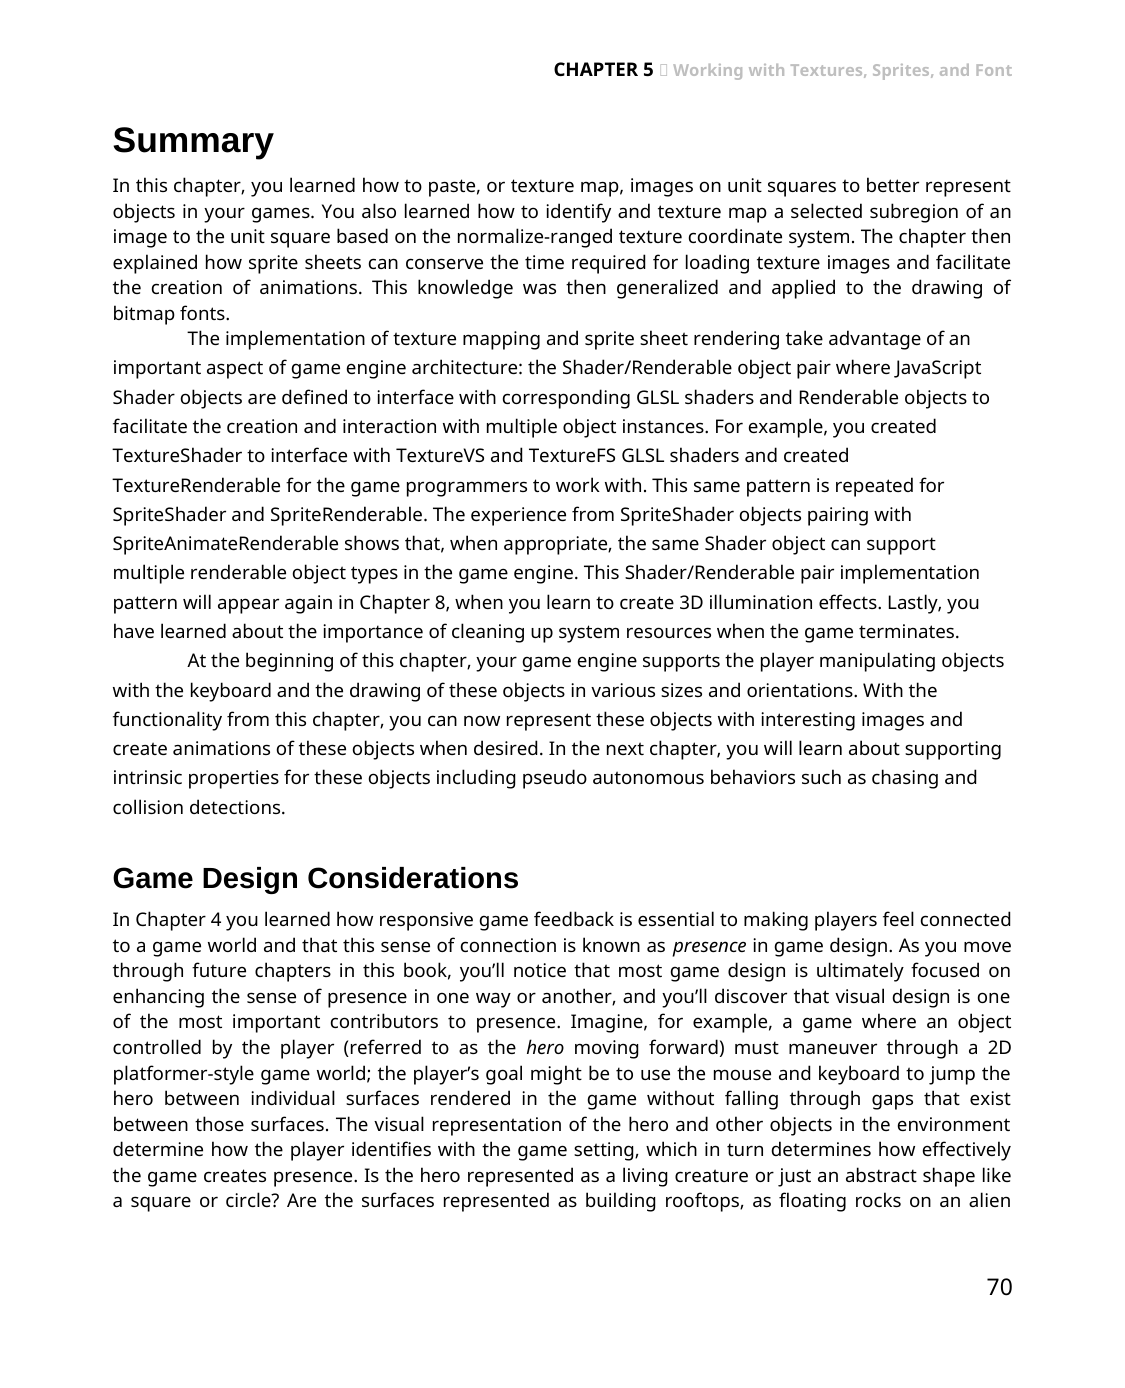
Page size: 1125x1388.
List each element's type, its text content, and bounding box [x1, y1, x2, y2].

subtitle Game Design Considerations [112, 861, 1012, 894]
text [112, 907, 1012, 1213]
text In this chapter, you learned how to paste, or texture map, images on unit squares to better represent objects in your games. You also learned how to identify and texture map a selected subregion of an image to the unit square based on the normalize-ranged texture coordinate system. The chapter then explained how sprite sheets can conserve the time required for loading texture images and facilitate the creation of animations. This knowledge was then generalized and applied to the drawing of bitmap fonts. [112, 172, 1012, 326]
text At the beginning of this chapter, your game engine supports the player manipulating objects with the keyboard and the drawing of these objects in various sizes and orientations. With the functionality from this chapter, you can now represent these objects with interesting images and create animations of these objects when desired. In the next chapter, you will learn about supporting intrinsic properties for these objects including pseudo autonomous behaviors such as chasing and collision detections. [112, 648, 1012, 819]
subtitle Summary [112, 119, 1012, 160]
text The implementation of texture mapping and sprite sheet rendering take advantage of an important aspect of game engine architecture: the Shader/Renderable object pair where JavaScript Shader objects are defined to interface with corresponding GLSL shaders and Renderable objects to facilitate the creation and interaction with multiple object instances. For example, you created TextureShader to interface with TextureVS and TextureFS GLSL shaders and created TextureRenderable for the game programmers to work with. This same pattern is repeated for SpriteShader and SpriteRenderable. The experience from SpriteShader objects pairing with SpriteAnimateRenderable shows that, when appropriate, the same Shader object can support multiple renderable object types in the game engine. This Shader/Renderable pair implementation pattern will appear again in Chapter 8, when you learn to create 3D illumination effects. Lastly, you have learned about the importance of cleaning up system resources when the game terminates. [112, 326, 1012, 644]
